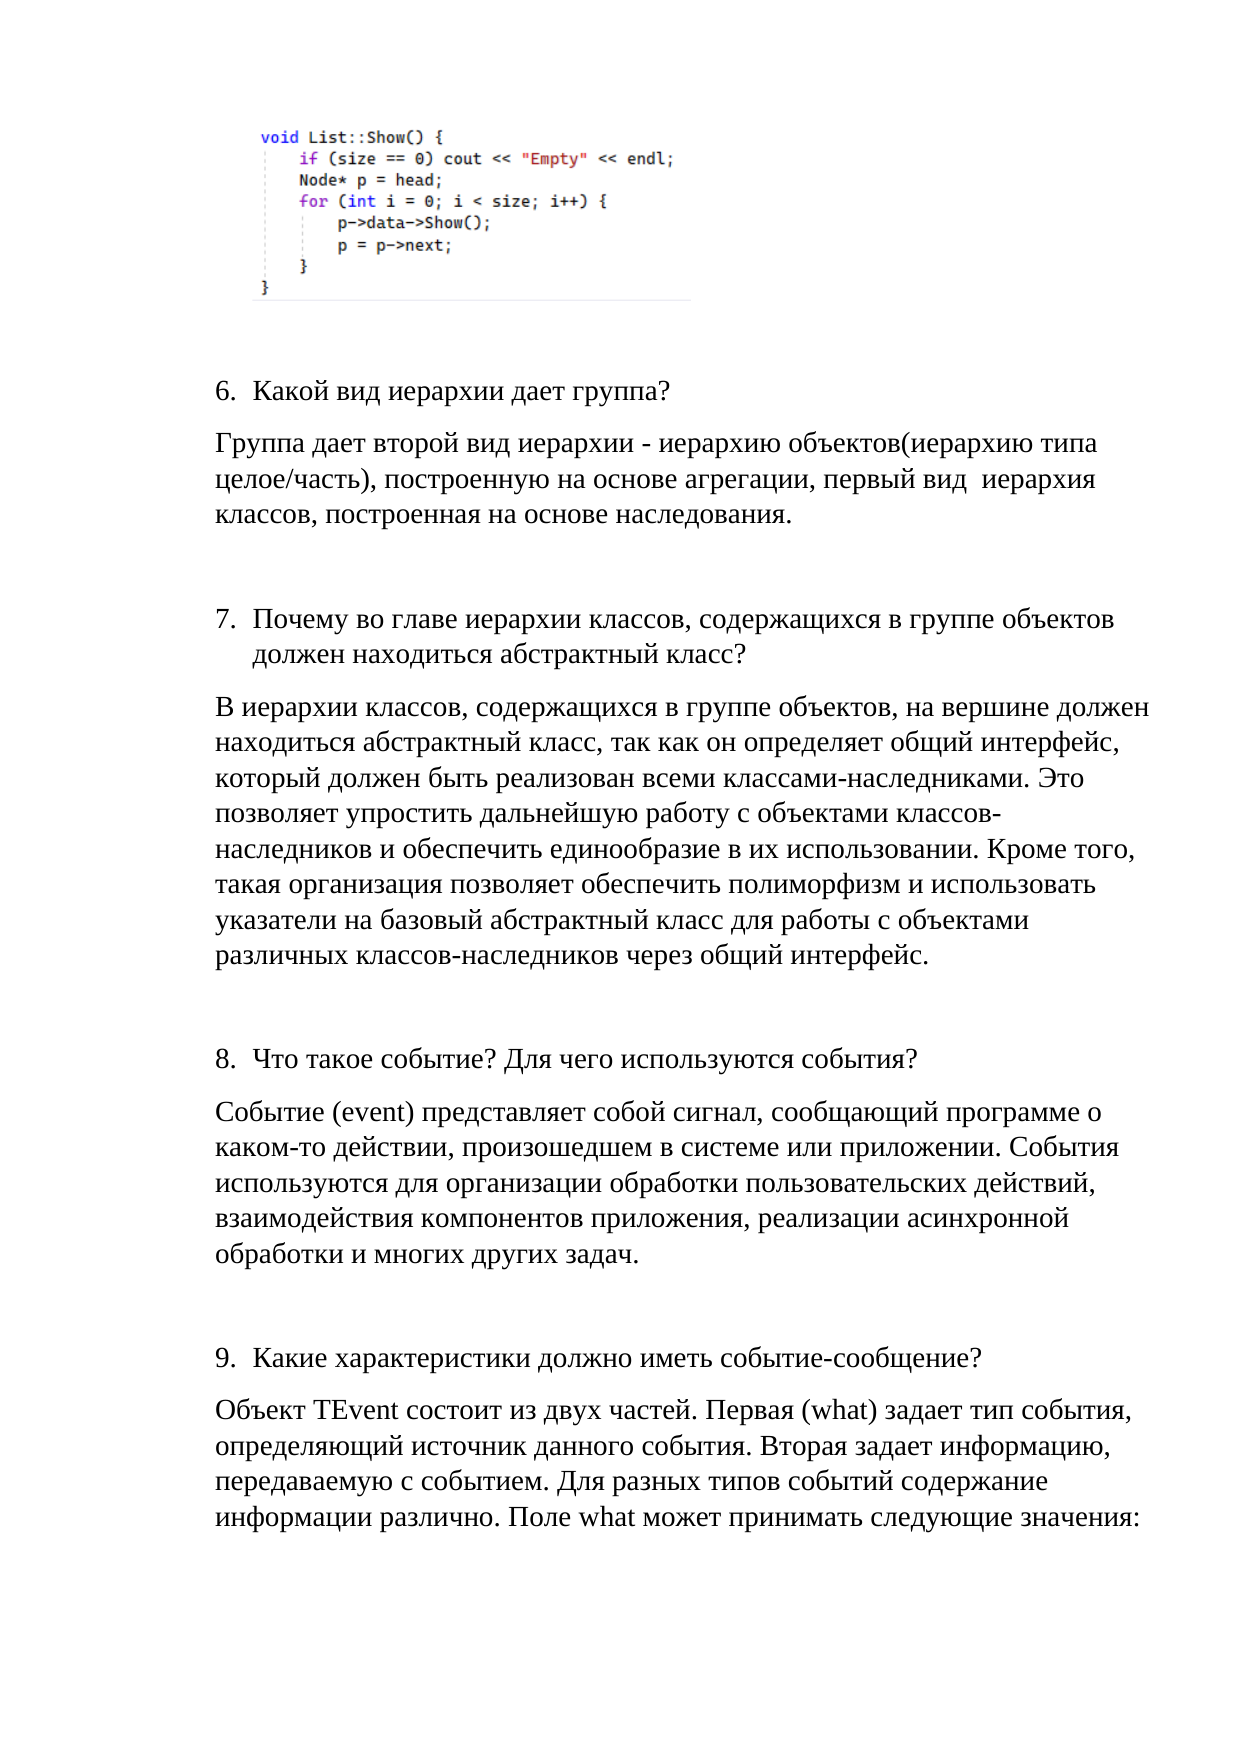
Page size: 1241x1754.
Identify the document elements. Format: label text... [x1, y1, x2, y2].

list Что такое событие? Для чего используются события? [215, 1042, 1152, 1075]
text Группа дает второй вид иерархии - иерархию объектов(иерархию типа целое/часть), построенную на основе агрегации, первый вид иерархия классов, построенная на основе наследования. [215, 426, 1152, 530]
text Событие (event) представляет собой сигнал, сообщающий программе о каком-то действии, произошедшем в системе или приложении. События используются для организации обработки пользовательских действий, взаимодействия компонентов приложения, реализации асинхронной обработки и многих других задач. [215, 1094, 1152, 1269]
text В иерархии классов, содержащихся в группе объектов, на вершине должен находиться абстрактный класс, так как он определяет общий интерфейс, который должен быть реализован всеми классами-наследниками. Это позволяет упростить дальнейшую работу с объектами классов-наследников и обеспечить единообразие в их использовании. Кроме того, такая организация позволяет обеспечить полиморфизм и использовать указатели на базовый абстрактный класс для работы с объектами различных классов-наследников через общий интерфейс. [215, 689, 1152, 971]
text Объект TEvent состоит из двух частей. Первая (what) задает тип события, определяющий источник данного события. Вторая задает информацию, передаваемую с событием. Для разных типов событий содержание информации различно. Поле what может принимать следующие значения: [215, 1392, 1152, 1533]
picture [252, 118, 691, 301]
list Какой вид иерархии дает группа? [215, 373, 1152, 407]
list Какие характеристики должно иметь событие-сообщение? [215, 1340, 1152, 1374]
list Почему во главе иерархии классов, содержащихся в группе объектов должен находиться абстрактный класс? [215, 601, 1152, 670]
